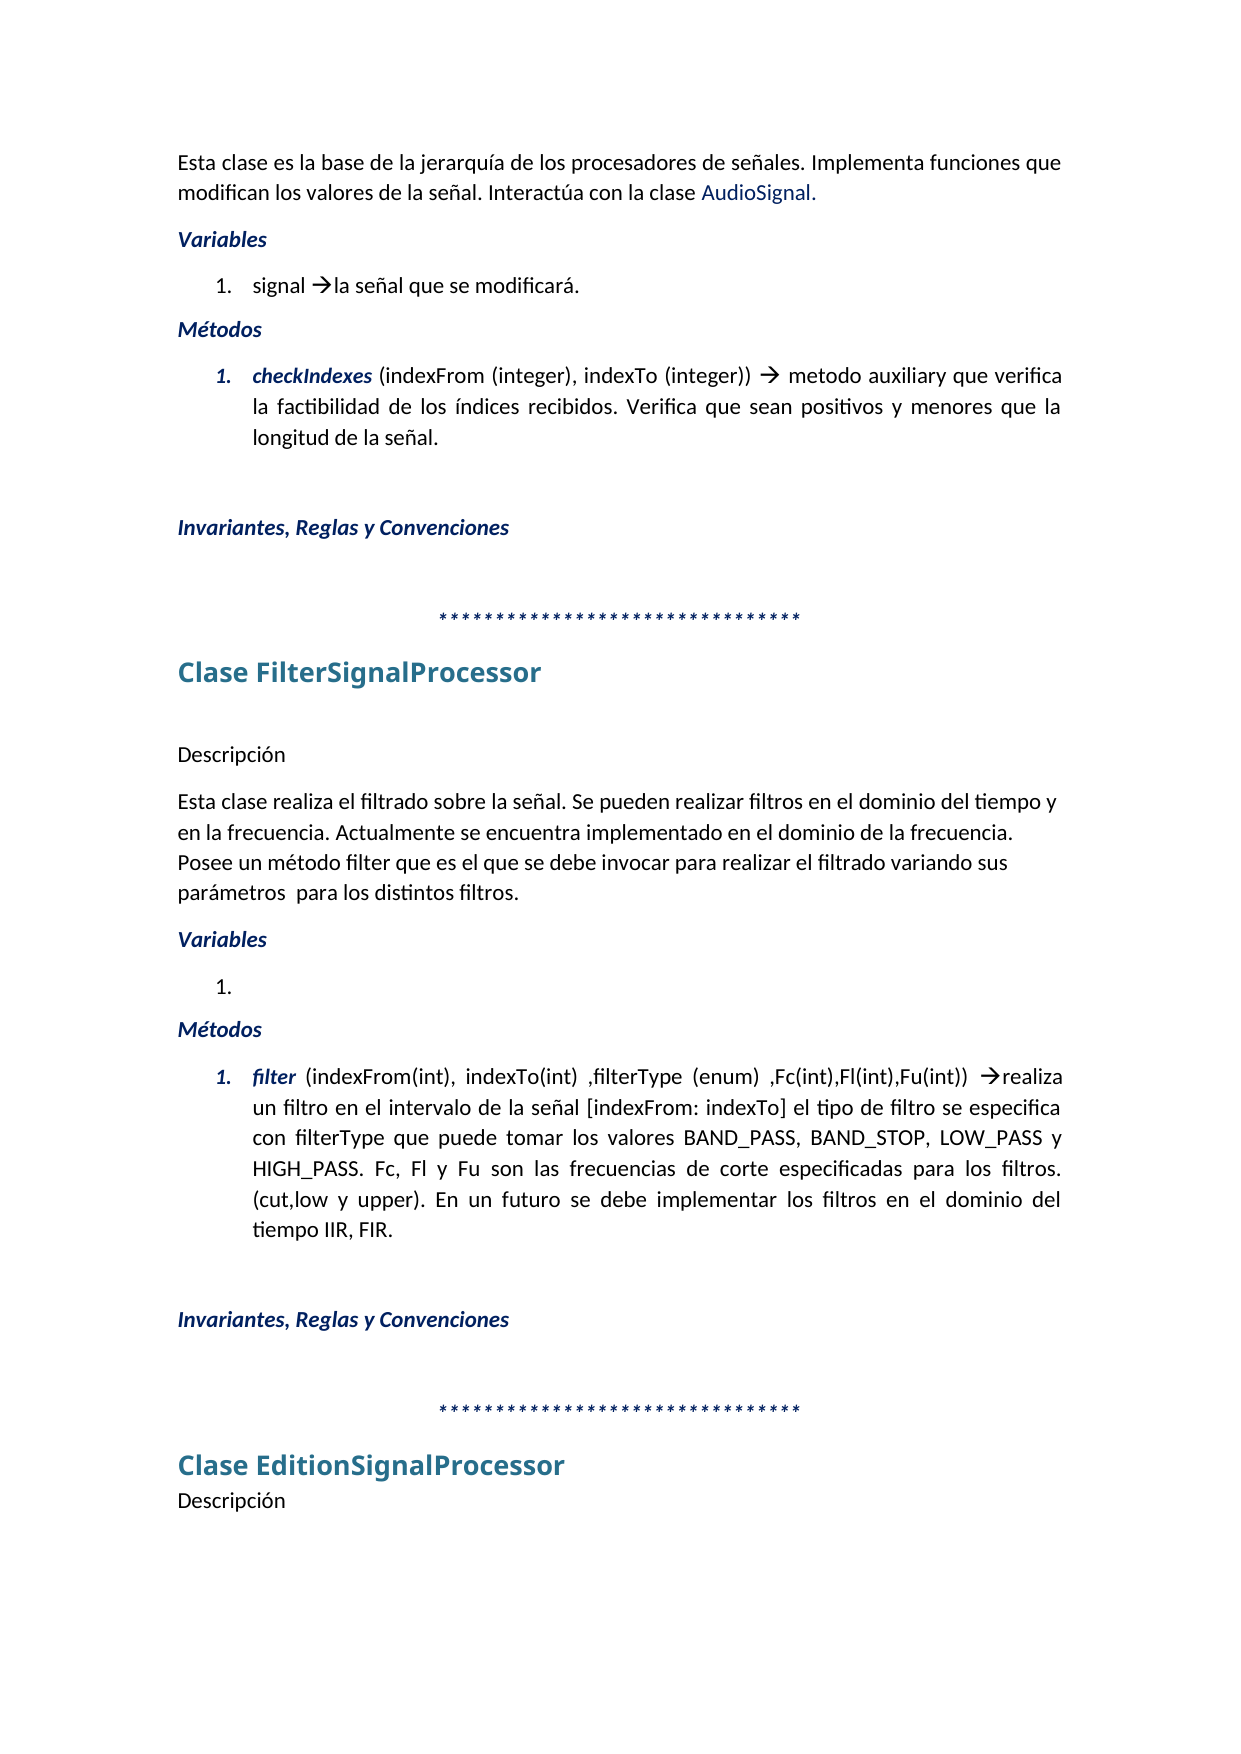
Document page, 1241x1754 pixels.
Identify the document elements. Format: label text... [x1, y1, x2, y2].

subtitle Clase EditionSignalProcessor [177, 1446, 1063, 1483]
text Variables [177, 225, 1063, 253]
text ******************************** [177, 607, 1063, 635]
subtitle Clase FilterSignalProcessor [177, 654, 1063, 691]
list checkIndexes (indexFrom (integer), indexTo (integer)) metodo auxiliary que verifica la factibilidad de los índices recibidos. Verifica que sean positivos y menores que la longitud de la señal. [215, 362, 1063, 451]
text Variables [177, 925, 1063, 953]
text Esta clase realiza el filtrado sobre la señal. Se pueden realizar filtros en el dominio del tiempo y en la frecuencia. Actualmente se encuentra implementado en el dominio de la frecuencia. Posee un método filter que es el que se debe invocar para realizar el filtrado variando sus parámetros para los distintos filtros. [177, 787, 1063, 906]
text Descripción [177, 741, 1063, 768]
text Invariantes, Reglas y Convenciones [177, 513, 1063, 541]
list signal la señal que se modificará. [215, 272, 1063, 299]
text Descripción [177, 1486, 1063, 1514]
text ******************************** [177, 1399, 1063, 1427]
text Métodos [177, 1015, 1063, 1043]
text Métodos [177, 315, 1063, 343]
text Invariantes, Reglas y Convenciones [177, 1306, 1063, 1334]
list filter (indexFrom(int), indexTo(int) ,filterType (enum) ,Fc(int),Fl(int),Fu(int)) realiza un filtro en el intervalo de la señal [indexFrom: indexTo] el tipo de filtro se especifica con filterType que puede tomar los valores BAND_PASS, BAND_STOP, LOW_PASS y HIGH_PASS. Fc, Fl y Fu son las frecuencias de corte especificadas para los filtros.(cut,low y upper). En un futuro se debe implementar los filtros en el dominio del tiempo IIR, FIR. [215, 1062, 1063, 1243]
